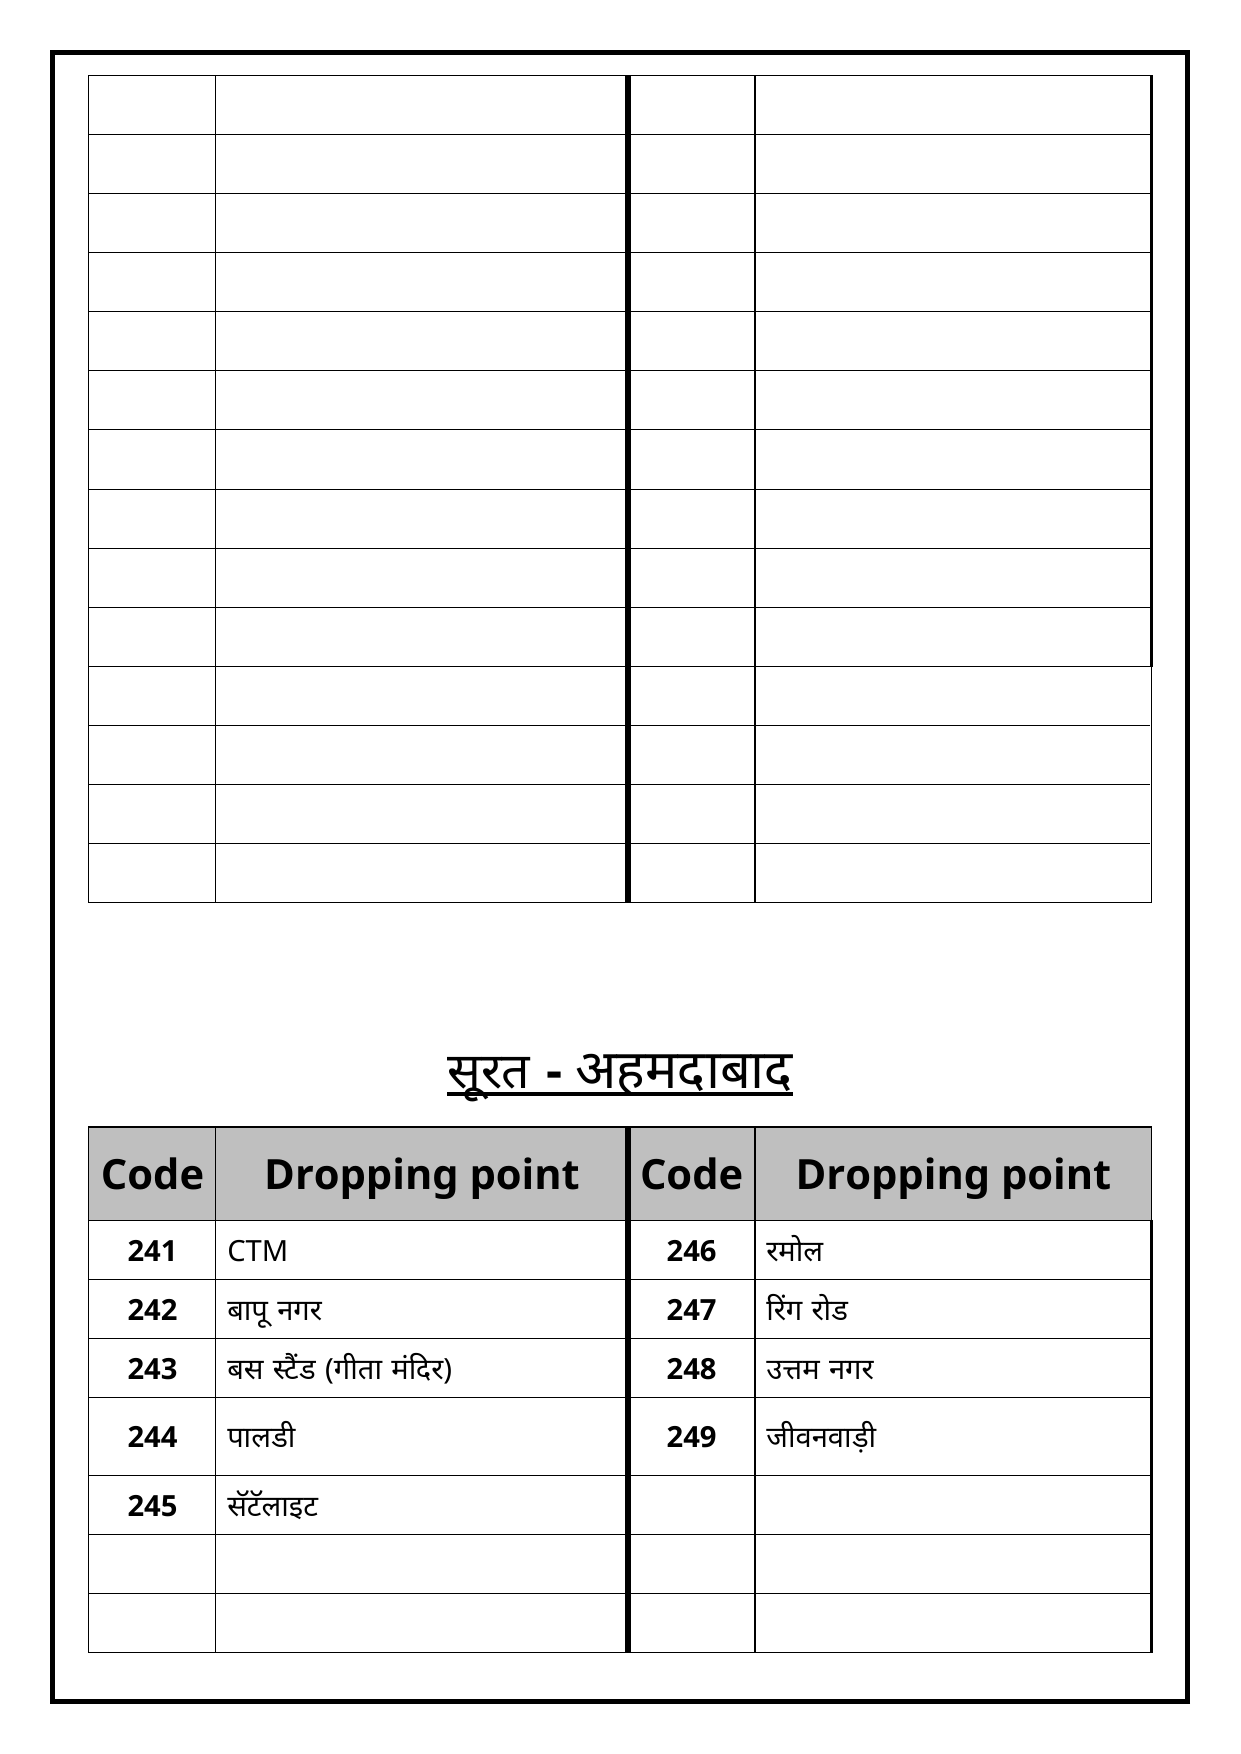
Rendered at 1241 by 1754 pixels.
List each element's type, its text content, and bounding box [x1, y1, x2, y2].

table_header Code [89, 1128, 215, 1220]
table_cell [216, 312, 625, 370]
table_cell [631, 253, 754, 311]
table_cell [216, 194, 625, 252]
table_cell [89, 726, 215, 784]
table_cell 242 [89, 1280, 215, 1338]
table_cell CTM [216, 1221, 625, 1279]
table_cell [631, 371, 754, 429]
table_cell [216, 608, 625, 666]
table_cell [89, 253, 215, 311]
table_cell [631, 194, 754, 252]
table_cell [216, 844, 625, 902]
table_cell [756, 843, 1151, 902]
table_cell [756, 312, 1150, 370]
table_cell [89, 844, 215, 902]
table_cell 247 [631, 1280, 754, 1338]
table_cell 244 [89, 1398, 215, 1474]
table_cell [89, 1535, 215, 1593]
table_cell [216, 726, 625, 784]
table_cell [631, 1535, 754, 1593]
table_cell [756, 194, 1150, 252]
table_cell [631, 844, 754, 902]
table_header Dropping point [216, 1128, 625, 1220]
table_cell 248 [631, 1339, 754, 1397]
table_cell [756, 430, 1150, 488]
table_cell बस स्टैंड (गीता मंदिर) [216, 1339, 625, 1397]
table_cell [631, 135, 754, 193]
table_cell [216, 371, 625, 429]
table_cell [631, 608, 754, 666]
table_header Code [631, 1128, 754, 1220]
table_cell [216, 430, 625, 488]
table_cell [89, 490, 215, 547]
table_cell [89, 135, 215, 193]
table_cell [631, 726, 754, 784]
table_cell [216, 253, 625, 311]
table_cell [216, 549, 625, 607]
table_cell [216, 1535, 625, 1593]
table_cell [89, 785, 215, 843]
table_cell [756, 253, 1150, 311]
table_cell 243 [89, 1339, 215, 1397]
table_cell [216, 785, 625, 843]
table_cell उत्तम नगर [756, 1339, 1150, 1397]
table_cell [756, 76, 1150, 134]
table_cell [89, 549, 215, 607]
table_cell [631, 76, 754, 134]
table_cell [216, 667, 625, 725]
table_cell रिंग रोड [756, 1280, 1150, 1338]
table_cell 245 [89, 1476, 215, 1534]
table_cell [216, 76, 625, 134]
table_cell [216, 135, 625, 193]
table_cell [756, 371, 1150, 429]
table_cell 241 [89, 1221, 215, 1279]
table_cell [89, 608, 215, 666]
table_cell [756, 784, 1151, 843]
table_cell [89, 371, 215, 429]
table_cell [756, 549, 1150, 607]
table_cell [216, 1594, 625, 1652]
table_cell [756, 608, 1150, 666]
table_cell 246 [631, 1221, 754, 1279]
table_cell [756, 1594, 1150, 1652]
table_cell [89, 76, 215, 134]
table_cell [631, 549, 754, 607]
table_cell [89, 194, 215, 252]
table_cell [756, 1535, 1150, 1593]
table_cell [216, 490, 625, 547]
table_cell [756, 1476, 1150, 1534]
table_cell [631, 1594, 754, 1652]
table_cell [631, 430, 754, 488]
table_cell [756, 135, 1150, 193]
table_cell [756, 667, 1151, 725]
table_cell [631, 312, 754, 370]
table_cell [756, 725, 1151, 784]
table_cell [631, 490, 754, 547]
table_cell [631, 1476, 754, 1534]
table_cell रमोल [756, 1221, 1150, 1279]
table_cell [631, 785, 754, 843]
table_cell [89, 430, 215, 488]
table_cell बापू नगर [216, 1280, 625, 1338]
table_header Dropping point [756, 1128, 1151, 1220]
table_cell [756, 490, 1150, 547]
table_cell [631, 667, 754, 725]
table_cell सॅटॅलाइट [216, 1476, 625, 1534]
table_cell 249 [631, 1398, 754, 1474]
table_cell [89, 1594, 215, 1652]
text सूरत - अहमदाबाद [75, 1030, 1165, 1104]
table_cell [89, 667, 215, 725]
table_cell [89, 312, 215, 370]
table_cell पालडी [216, 1398, 625, 1474]
table_cell जीवनवाड़ी [756, 1398, 1150, 1474]
